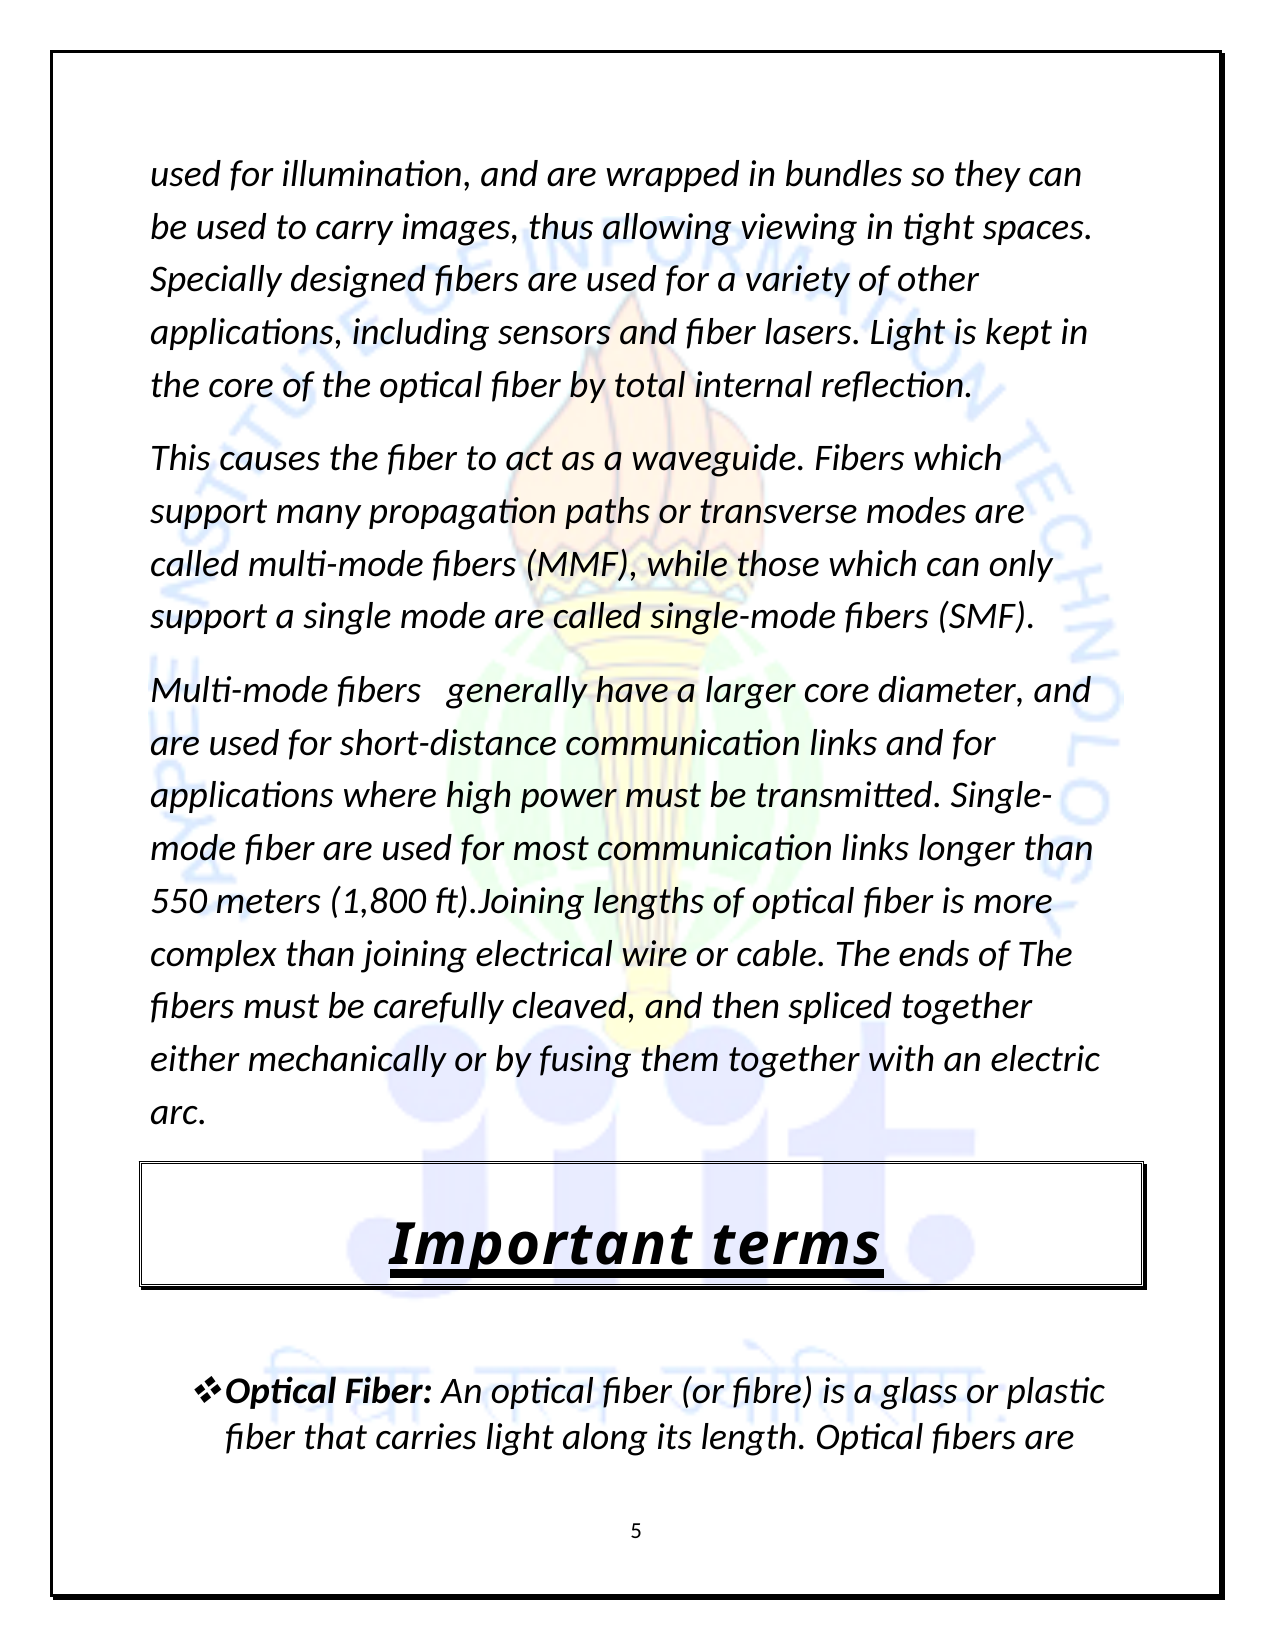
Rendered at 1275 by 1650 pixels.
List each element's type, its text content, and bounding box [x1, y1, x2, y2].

text Important terms [142, 1164, 1141, 1284]
text Multi-mode fibers generally have a larger core diameter, and are used for short-distance communication links and for applications where high power must be transmitted. Single-mode fiber are used for most communication links longer than 550 meters (1,800 ft).Joining lengths of optical fiber is more complex than joining electrical wire or cable. The ends of The fibers must be carefully cleaved, and then spliced together either mechanically or by fusing them together with an electric arc. [150, 666, 1122, 1133]
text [150, 150, 1122, 407]
text This causes the fiber to act as a waveguide. Fibers which support many propagation paths or transverse modes are called multi-mode fibers (MMF), while those which can only support a single mode are called single-mode fibers (SMF). [150, 434, 1122, 638]
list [187, 1367, 1122, 1459]
